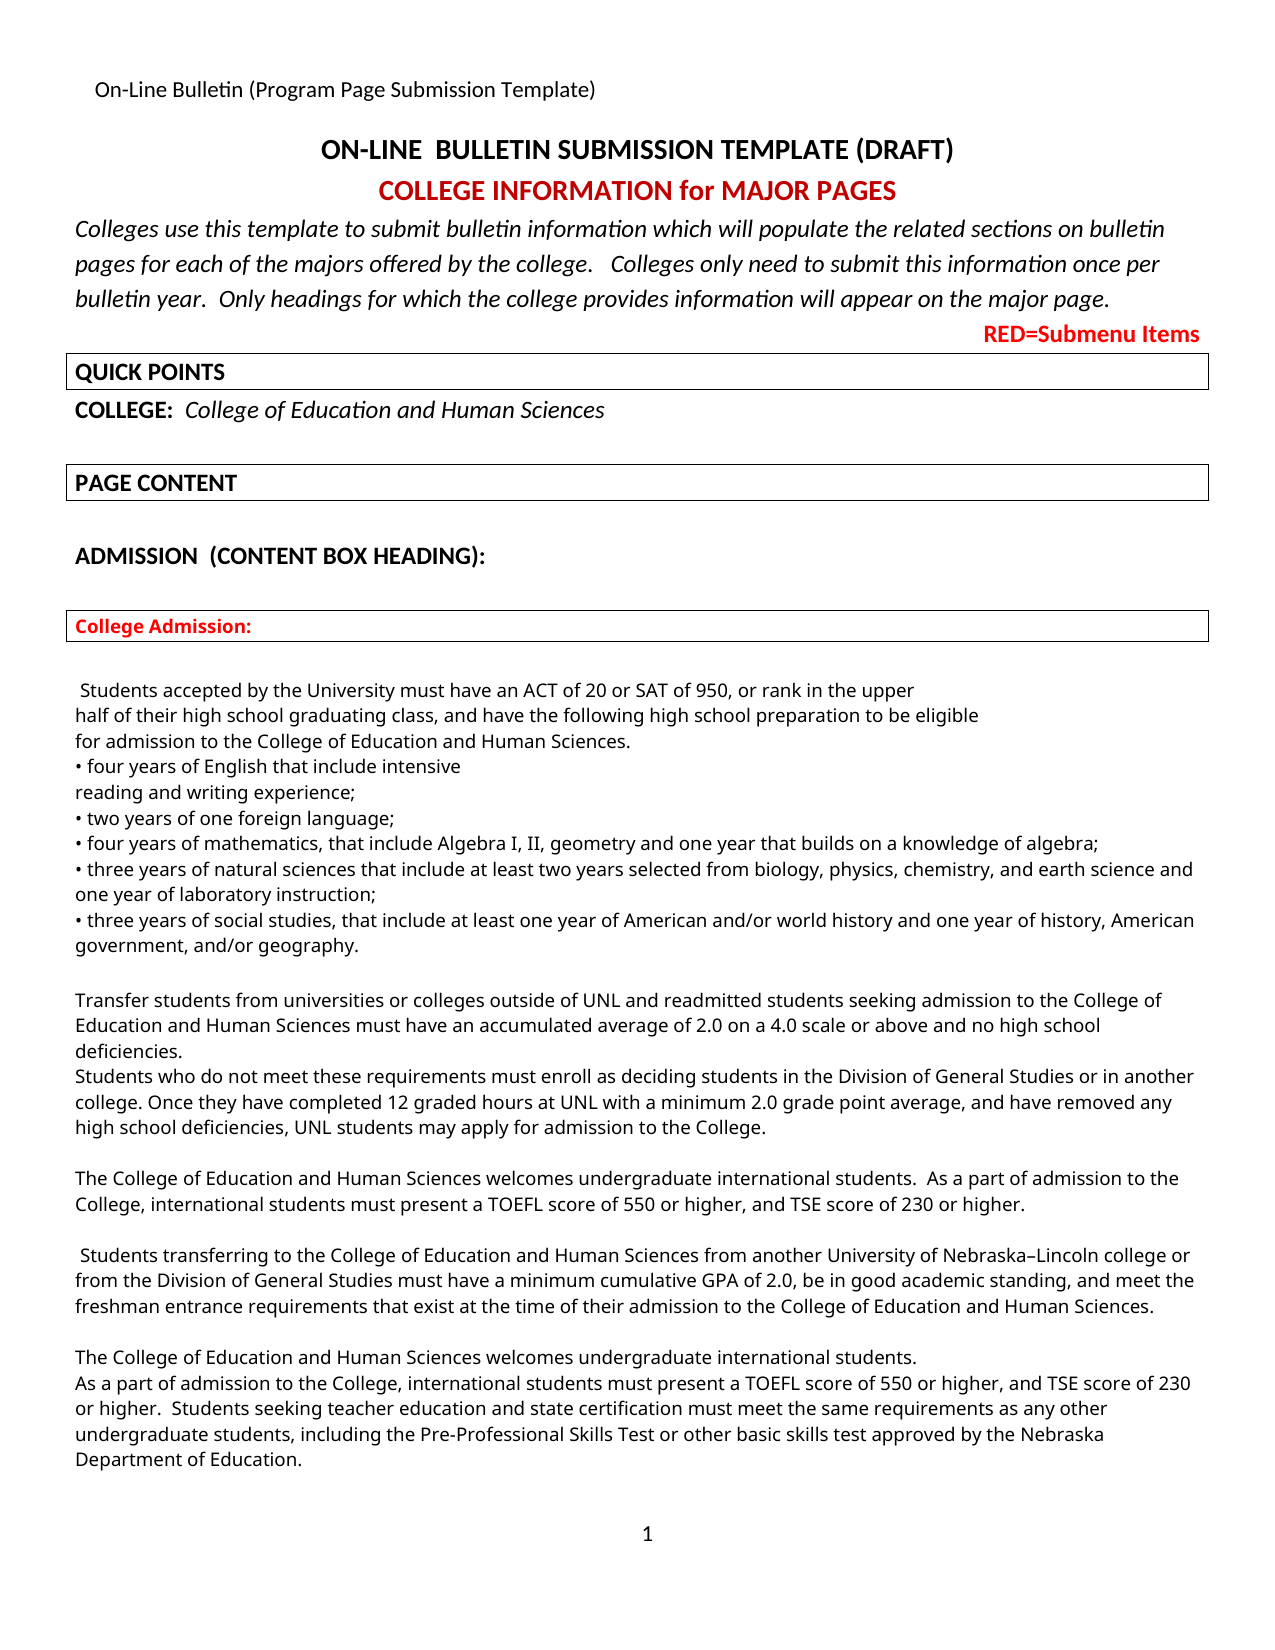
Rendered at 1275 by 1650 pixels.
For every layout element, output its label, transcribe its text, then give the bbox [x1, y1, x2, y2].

text ON-LINE BULLETIN SUBMISSION TEMPLATE (DRAFT) [75, 131, 1200, 167]
text reading and writing experience; [75, 779, 1200, 805]
text The College of Education and Human Sciences welcomes undergraduate international students. [75, 1344, 1200, 1370]
text RED=Submenu Items [75, 318, 1200, 348]
text • three years of social studies, that include at least one year of American and/or world history and one year of history, American government, and/or geography. [75, 907, 1200, 958]
text COLLEGE: College of Education and Human Sciences [75, 394, 1200, 425]
text Students who do not meet these requirements must enroll as deciding students in the Division of General Studies or in another college. Once they have completed 12 graded hours at UNL with a minimum 2.0 grade point average, and have removed any high school deficiencies, UNL students may apply for admission to the College. [75, 1064, 1200, 1140]
text • three years of natural sciences that include at least two years selected from biology, physics, chemistry, and earth science and one year of laboratory instruction; [75, 856, 1200, 907]
text PAGE CONTENT [67, 465, 1208, 500]
text Students transferring to the College of Education and Human Sciences from another University of Nebraska–Lincoln college or from the Division of General Studies must have a minimum cumulative GPA of 2.0, be in good academic standing, and meet the freshman entrance requirements that exist at the time of their admission to the College of Education and Human Sciences. [75, 1242, 1200, 1319]
text QUICK POINTS [67, 354, 1208, 389]
text As a part of admission to the College, international students must present a TOEFL score of 550 or higher, and TSE score of 230 or higher. Students seeking teacher education and state certification must meet the same requirements as any other undergraduate students, including the Pre-Professional Skills Test or other basic skills test approved by the Nebraska Department of Education. [75, 1370, 1200, 1472]
text Transfer students from universities or colleges outside of UNL and readmitted students seeking admission to the College of Education and Human Sciences must have an accumulated average of 2.0 on a 4.0 scale or above and no high school deficiencies. [75, 987, 1200, 1064]
text half of their high school graduating class, and have the following high school preparation to be eligible [75, 703, 1200, 728]
text COLLEGE INFORMATION for MAJOR PAGES [75, 172, 1200, 208]
text • four years of English that include intensive [75, 754, 1200, 779]
text ADMISSION (CONTENT BOX HEADING): [75, 540, 1200, 571]
text College Admission: [67, 611, 1208, 641]
text for admission to the College of Education and Human Sciences. [75, 728, 1200, 754]
text • two years of one foreign language; [75, 805, 1200, 830]
text Colleges use this template to submit bulletin information which will populate the related sections on bulletin pages for each of the majors offered by the college. Colleges only need to submit this information once per bulletin year. Only headings for which the college provides information will appear on the major page. [75, 213, 1200, 313]
text The College of Education and Human Sciences welcomes undergraduate international students. As a part of admission to the College, international students must present a TOEFL score of 550 or higher, and TSE score of 230 or higher. [75, 1166, 1200, 1217]
text Students accepted by the University must have an ACT of 20 or SAT of 950, or rank in the upper [75, 677, 1200, 703]
text • four years of mathematics, that include Algebra I, II, geometry and one year that builds on a knowledge of algebra; [75, 830, 1200, 856]
